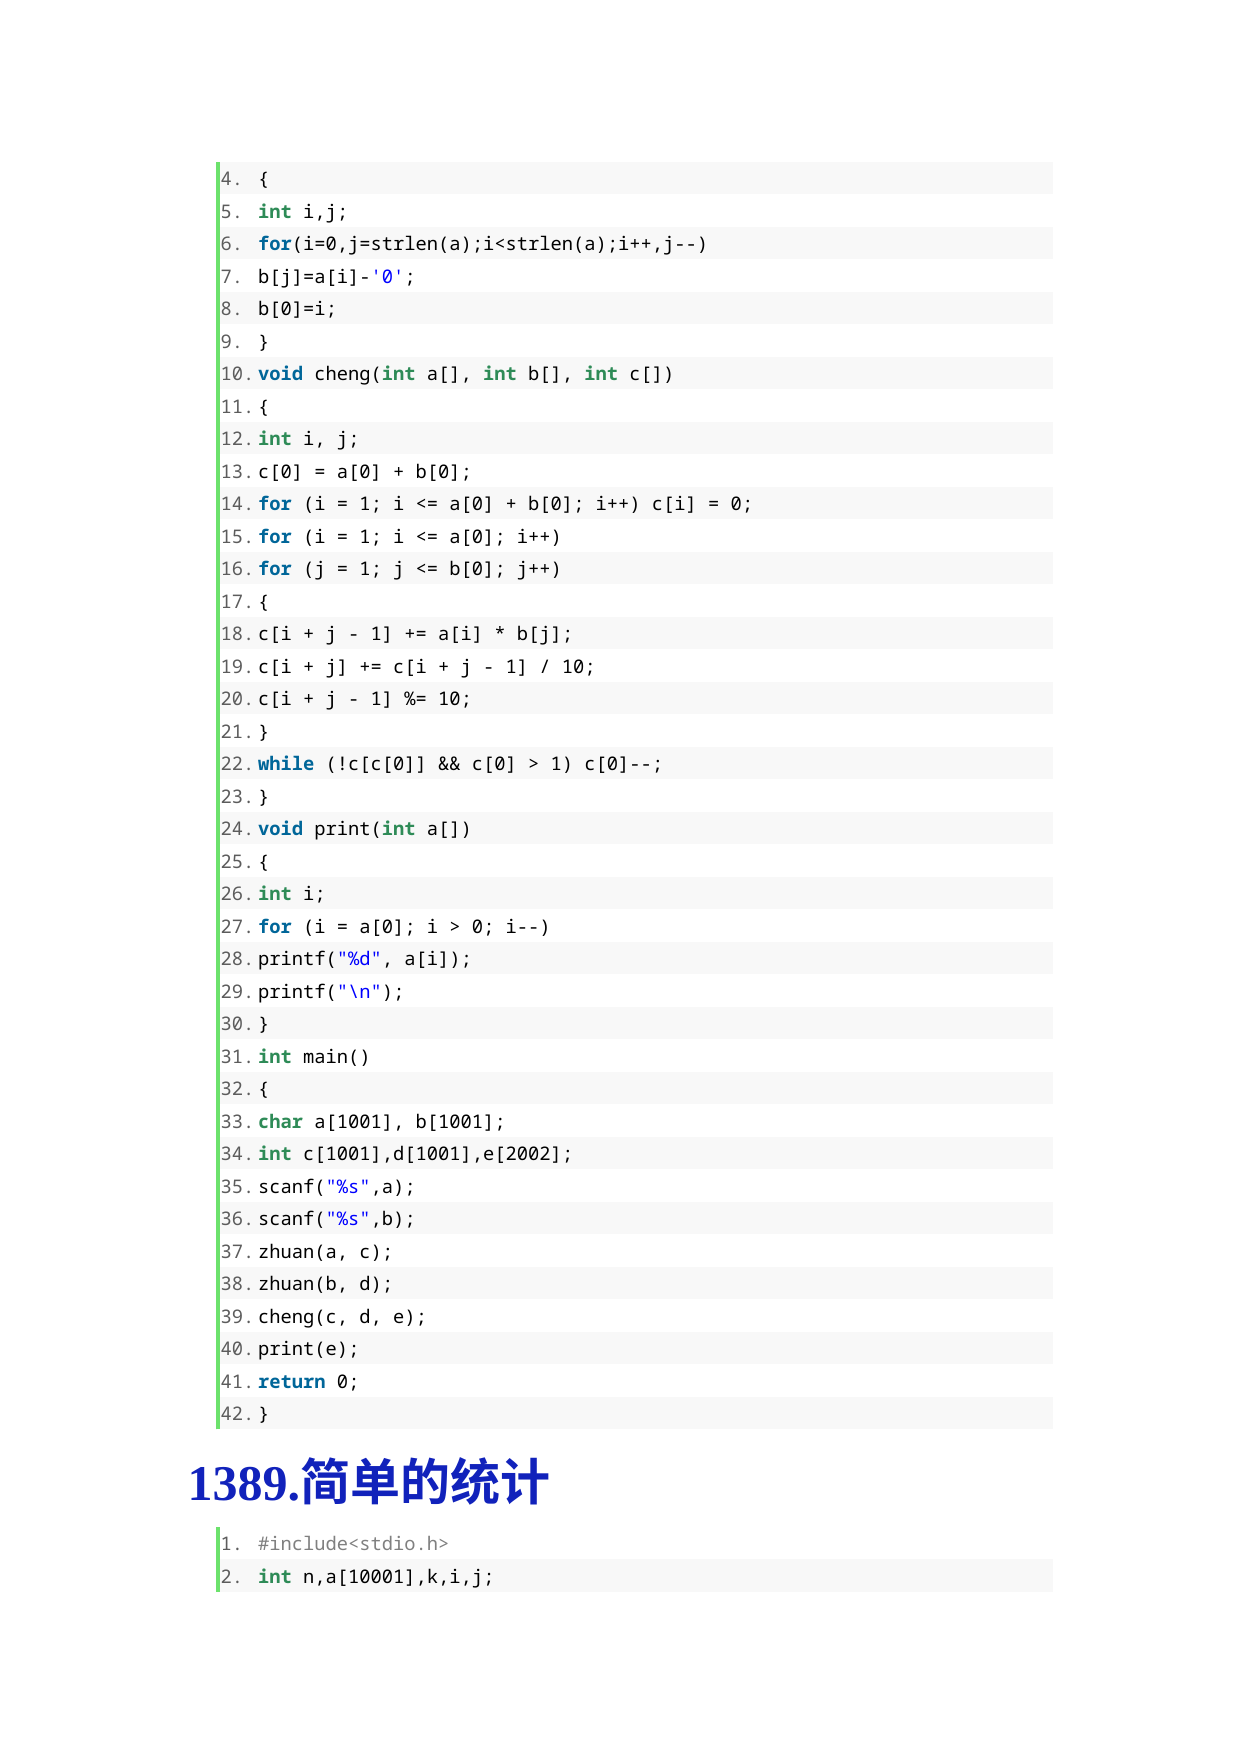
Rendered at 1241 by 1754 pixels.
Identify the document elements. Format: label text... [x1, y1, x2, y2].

list return 0; [220, 1364, 1053, 1397]
list cheng(c, d, e); [220, 1299, 1053, 1332]
list printf("\n"); [220, 974, 1053, 1007]
list zhuan(b, d); [220, 1267, 1053, 1299]
list } [220, 779, 1053, 812]
list int main() [220, 1039, 1053, 1072]
list { [220, 389, 1053, 422]
list scanf("%s",b); [220, 1202, 1053, 1234]
list int n,a[10001],k,i,j; [220, 1559, 1053, 1592]
list #include<stdio.h> [220, 1527, 1053, 1559]
list printf("%d", a[i]); [220, 942, 1053, 974]
list { [220, 584, 1053, 617]
list int c[1001],d[1001],e[2002]; [220, 1137, 1053, 1169]
list for (i = 1; i <= a[0]; i++) [220, 519, 1053, 552]
list c[i + j - 1] += a[i] * b[j]; [220, 617, 1053, 649]
list while (!c[c[0]] && c[0] > 1) c[0]--; [220, 747, 1053, 779]
list zhuan(a, c); [220, 1234, 1053, 1267]
list int i,j; [220, 194, 1053, 227]
list char a[1001], b[1001]; [220, 1104, 1053, 1137]
list void print(int a[]) [220, 812, 1053, 844]
list b[0]=i; [220, 292, 1053, 324]
list int i, j; [220, 422, 1053, 454]
list for (i = 1; i <= a[0] + b[0]; i++) c[i] = 0; [220, 487, 1053, 519]
list } [220, 324, 1053, 357]
list for (j = 1; j <= b[0]; j++) [220, 552, 1053, 584]
list { [220, 1072, 1053, 1104]
list c[0] = a[0] + b[0]; [220, 454, 1053, 487]
list b[j]=a[i]-'0'; [220, 259, 1053, 292]
list } [220, 1007, 1053, 1039]
list for(i=0,j=strlen(a);i<strlen(a);i++,j--) [220, 227, 1053, 259]
list { [220, 844, 1053, 877]
list } [220, 1397, 1053, 1429]
list c[i + j] += c[i + j - 1] / 10; [220, 649, 1053, 682]
list scanf("%s",a); [220, 1169, 1053, 1202]
list { [220, 162, 1053, 194]
list c[i + j - 1] %= 10; [220, 682, 1053, 714]
list void cheng(int a[], int b[], int c[]) [220, 357, 1053, 389]
text 1389.简单的统计 [187, 1429, 1053, 1527]
list for (i = a[0]; i > 0; i--) [220, 909, 1053, 942]
list print(e); [220, 1332, 1053, 1364]
list int i; [220, 877, 1053, 909]
list } [220, 714, 1053, 747]
